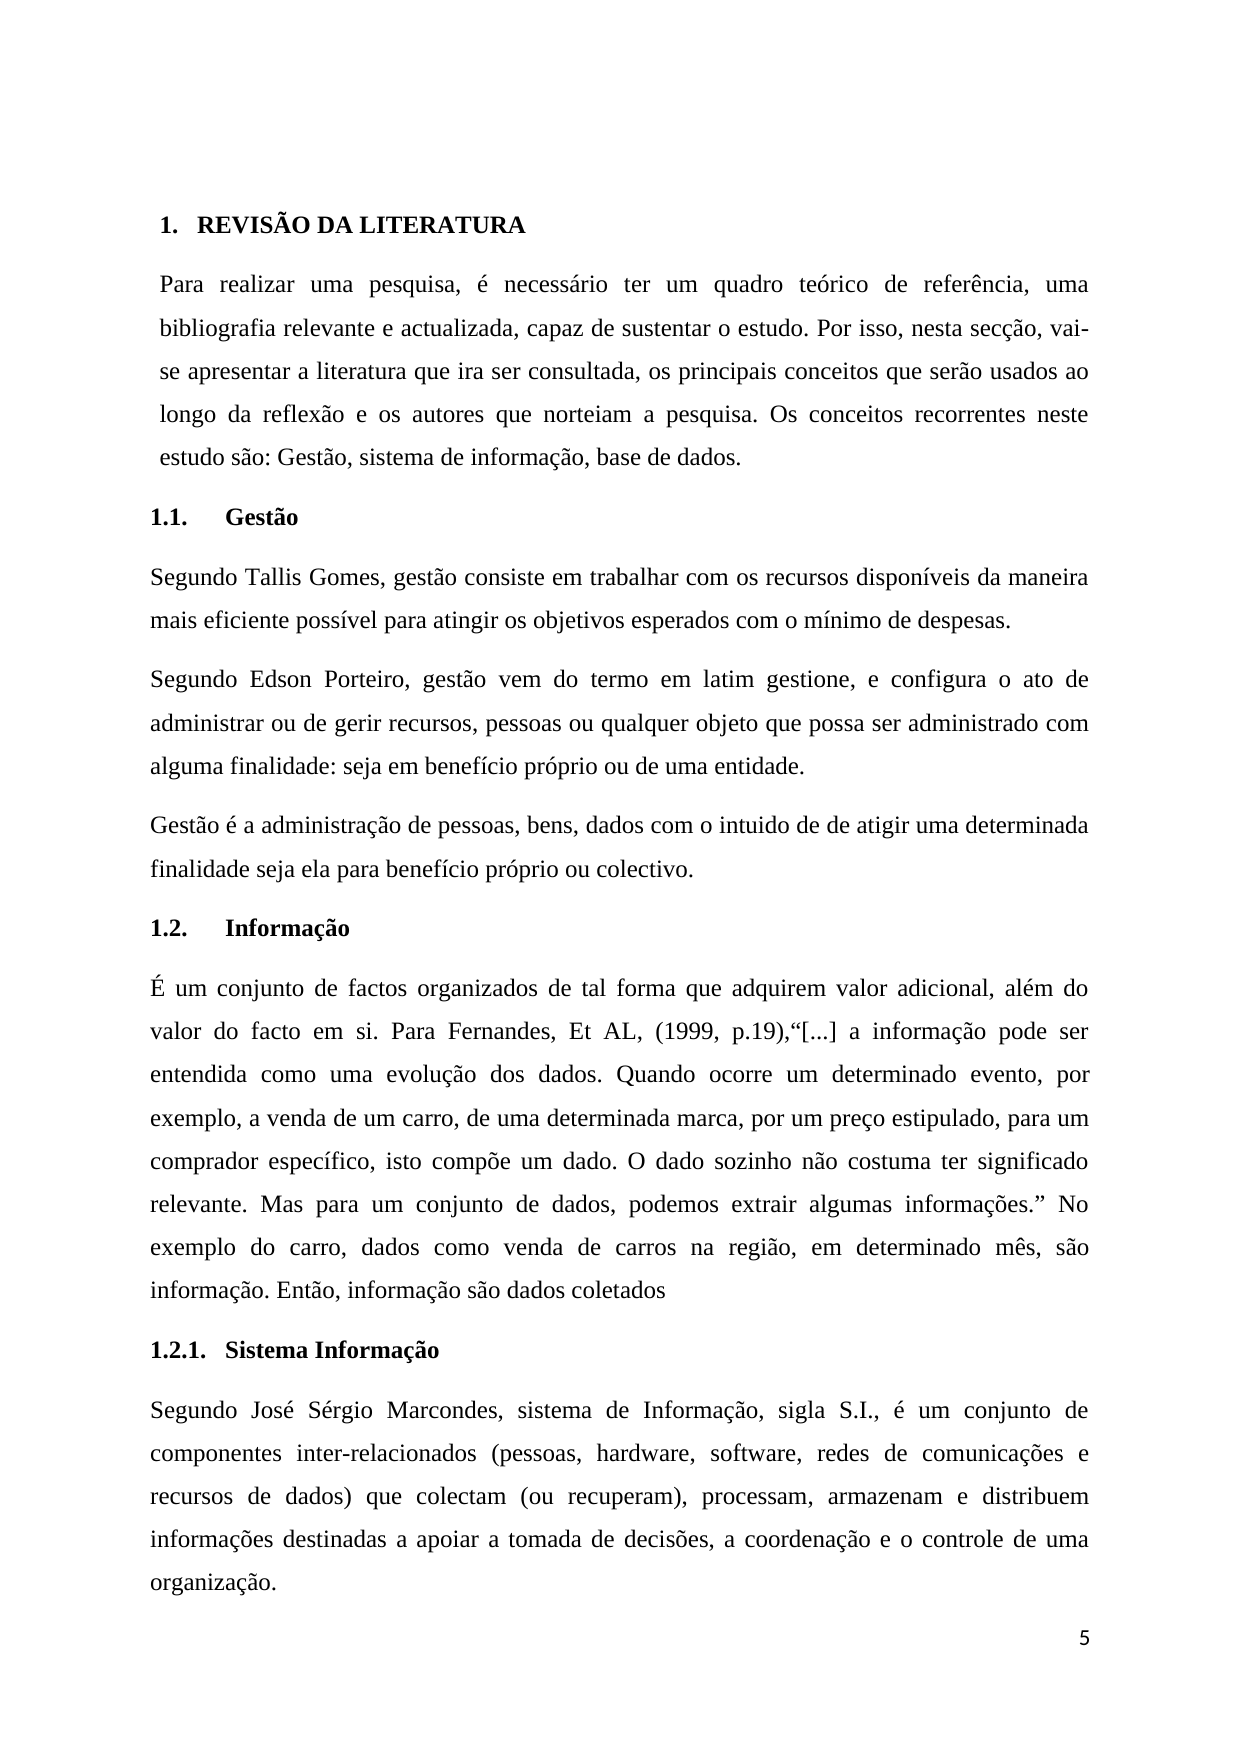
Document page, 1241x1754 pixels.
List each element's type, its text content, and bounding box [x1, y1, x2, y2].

text Segundo Tallis Gomes, gestão consiste em trabalhar com os recursos disponíveis da maneira mais eficiente possível para atingir os objetivos esperados com o mínimo de despesas. [150, 562, 1090, 633]
text Para realizar uma pesquisa, é necessário ter um quadro teórico de referência, uma bibliografia relevante e actualizada, capaz de sustentar o estudo. Por isso, nesta secção, vai-se apresentar a literatura que ira ser consultada, os principais conceitos que serão usados ao longo da reflexão e os autores que norteiam a pesquisa. Os conceitos recorrentes neste estudo são: Gestão, sistema de informação, base de dados. [159, 269, 1090, 471]
text Gestão é a administração de pessoas, bens, dados com o intuido de de atigir uma determinada finalidade seja ela para benefício próprio ou colectivo. [150, 811, 1090, 882]
list Informação [150, 913, 1090, 942]
text Segundo Edson Porteiro, gestão vem do termo em latim gestione, e configura o ato de administrar ou de gerir recursos, pessoas ou qualquer objeto que possa ser administrado com alguma finalidade: seja em benefício próprio ou de uma entidade. [150, 664, 1090, 779]
list REVISÃO DA LITERATURA [159, 210, 1090, 238]
list Gestão [150, 502, 1090, 531]
list Sistema Informação [150, 1335, 1090, 1364]
text É um conjunto de factos organizados de tal forma que adquirem valor adicional, além do valor do facto em si. Para Fernandes, Et AL, (1999, p.19),“[...] a informação pode ser entendida como uma evolução dos dados. Quando ocorre um determinado evento, por exemplo, a venda de um carro, de uma determinada marca, por um preço estipulado, para um comprador específico, isto compõe um dado. O dado sozinho não costuma ter significado relevante. Mas para um conjunto de dados, podemos extrair algumas informações.” No exemplo do carro, dados como venda de carros na região, em determinado mês, são informação. Então, informação são dados coletados [150, 973, 1090, 1304]
text Segundo José Sérgio Marcondes, sistema de Informação, sigla S.I., é um conjunto de componentes inter-relacionados (pessoas, hardware, software, redes de comunicações e recursos de dados) que colectam (ou recuperam), processam, armazenam e distribuem informações destinadas a apoiar a tomada de decisões, a coordenação e o controle de uma organização. [150, 1395, 1090, 1596]
